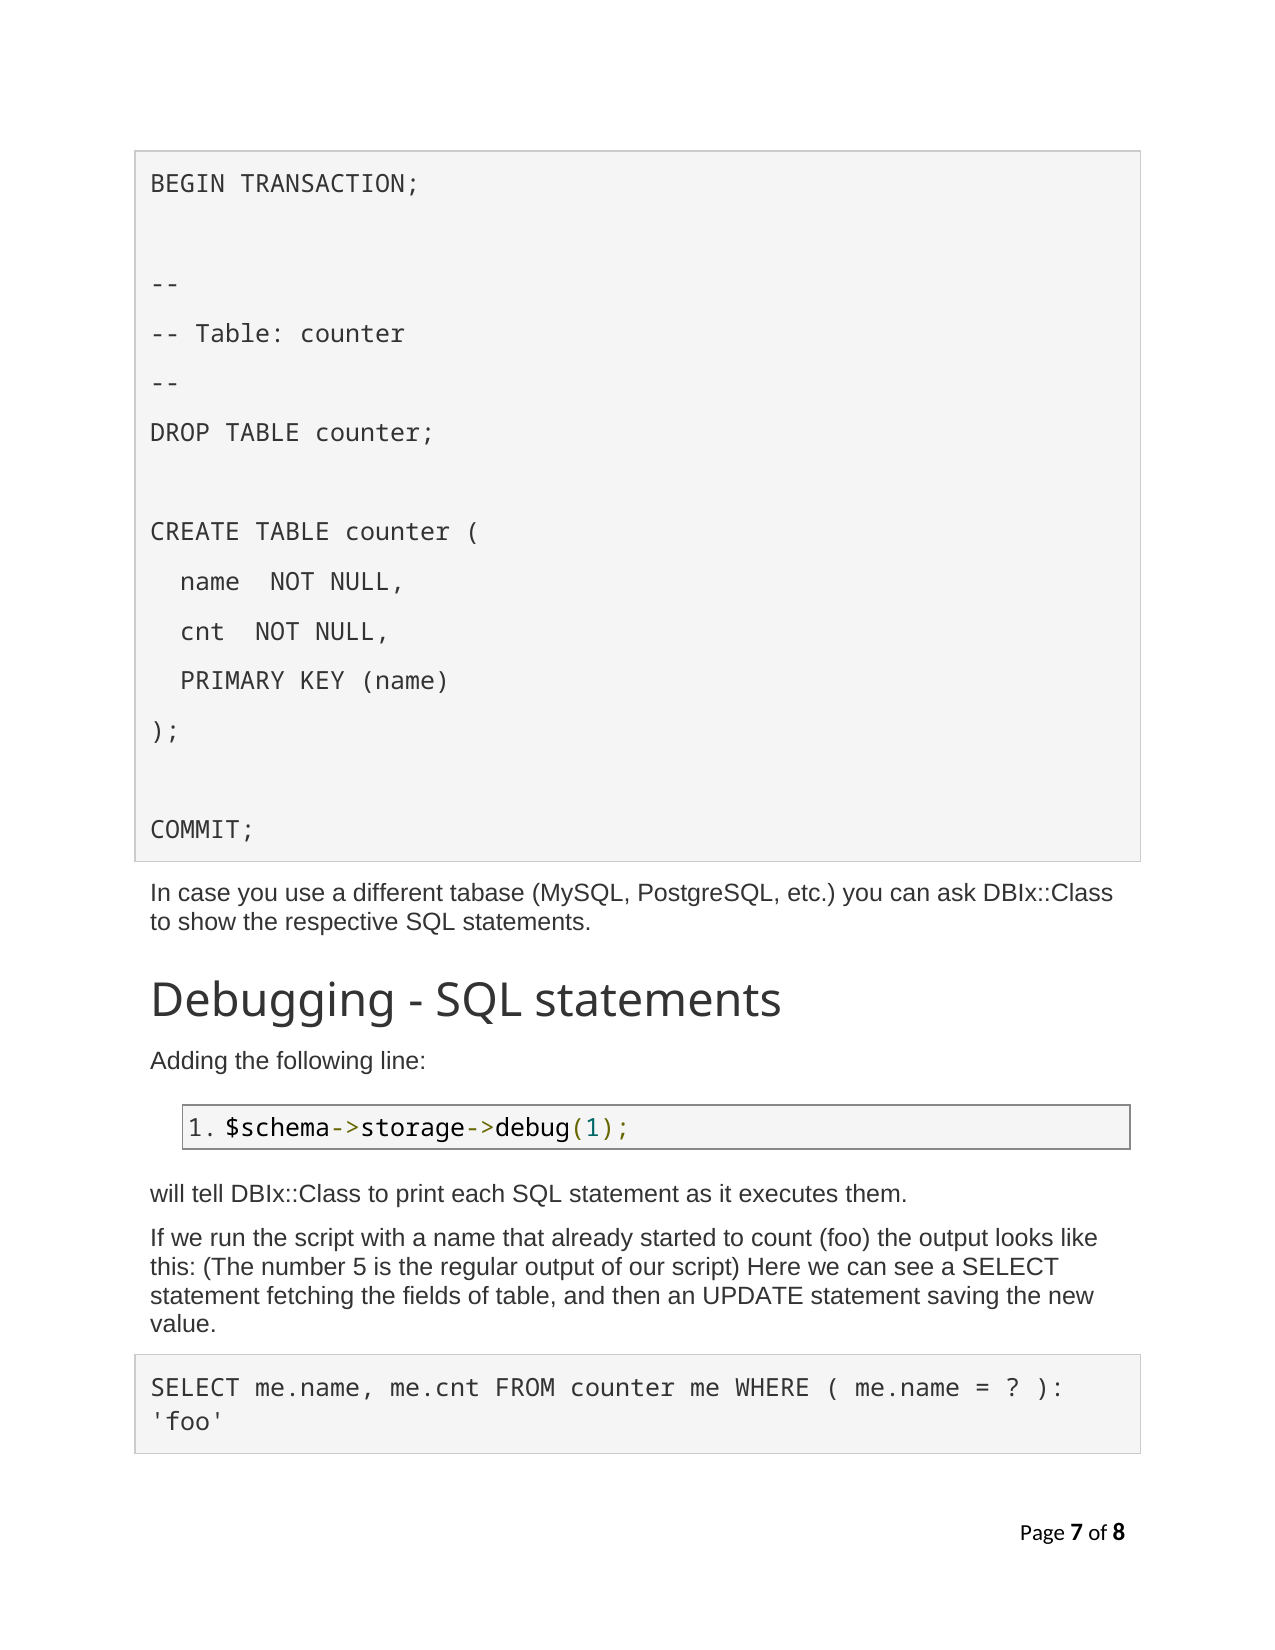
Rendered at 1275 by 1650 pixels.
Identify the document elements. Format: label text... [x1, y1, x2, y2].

text In case you use a different tabase (MySQL, PostgreSQL, etc.) you can ask DBIx::Class to show the respective SQL statements. [150, 878, 1125, 935]
text COMMIT; [136, 796, 1140, 861]
text DROP TABLE counter; [136, 398, 1140, 448]
text SELECT me.name, me.cnt FROM counter me WHERE ( me.name = ? ): 'foo' [136, 1355, 1140, 1453]
text -- [136, 249, 1140, 299]
text If we run the script with a name that already started to count (foo) the output looks like this: (The number 5 is the regular output of our script) Here we can see a SELECT statement fetching the fields of table, and then an UPDATE statement saving the new value. [150, 1223, 1125, 1338]
text -- [136, 349, 1140, 398]
text CREATE TABLE counter ( [136, 498, 1140, 547]
text name NOT NULL, [136, 547, 1140, 597]
text Adding the following line: [150, 1046, 1125, 1075]
text ); [136, 697, 1140, 746]
text will tell DBIx::Class to print each SQL statement as it executes them. [150, 1179, 1125, 1207]
text PRIMARY KEY (name) [136, 647, 1140, 697]
list $schema->storage->debug(1); [183, 1106, 1129, 1148]
text Debugging - SQL statements [150, 967, 1125, 1031]
text cnt NOT NULL, [136, 597, 1140, 647]
text -- Table: counter [136, 299, 1140, 349]
text BEGIN TRANSACTION; [136, 152, 1140, 200]
